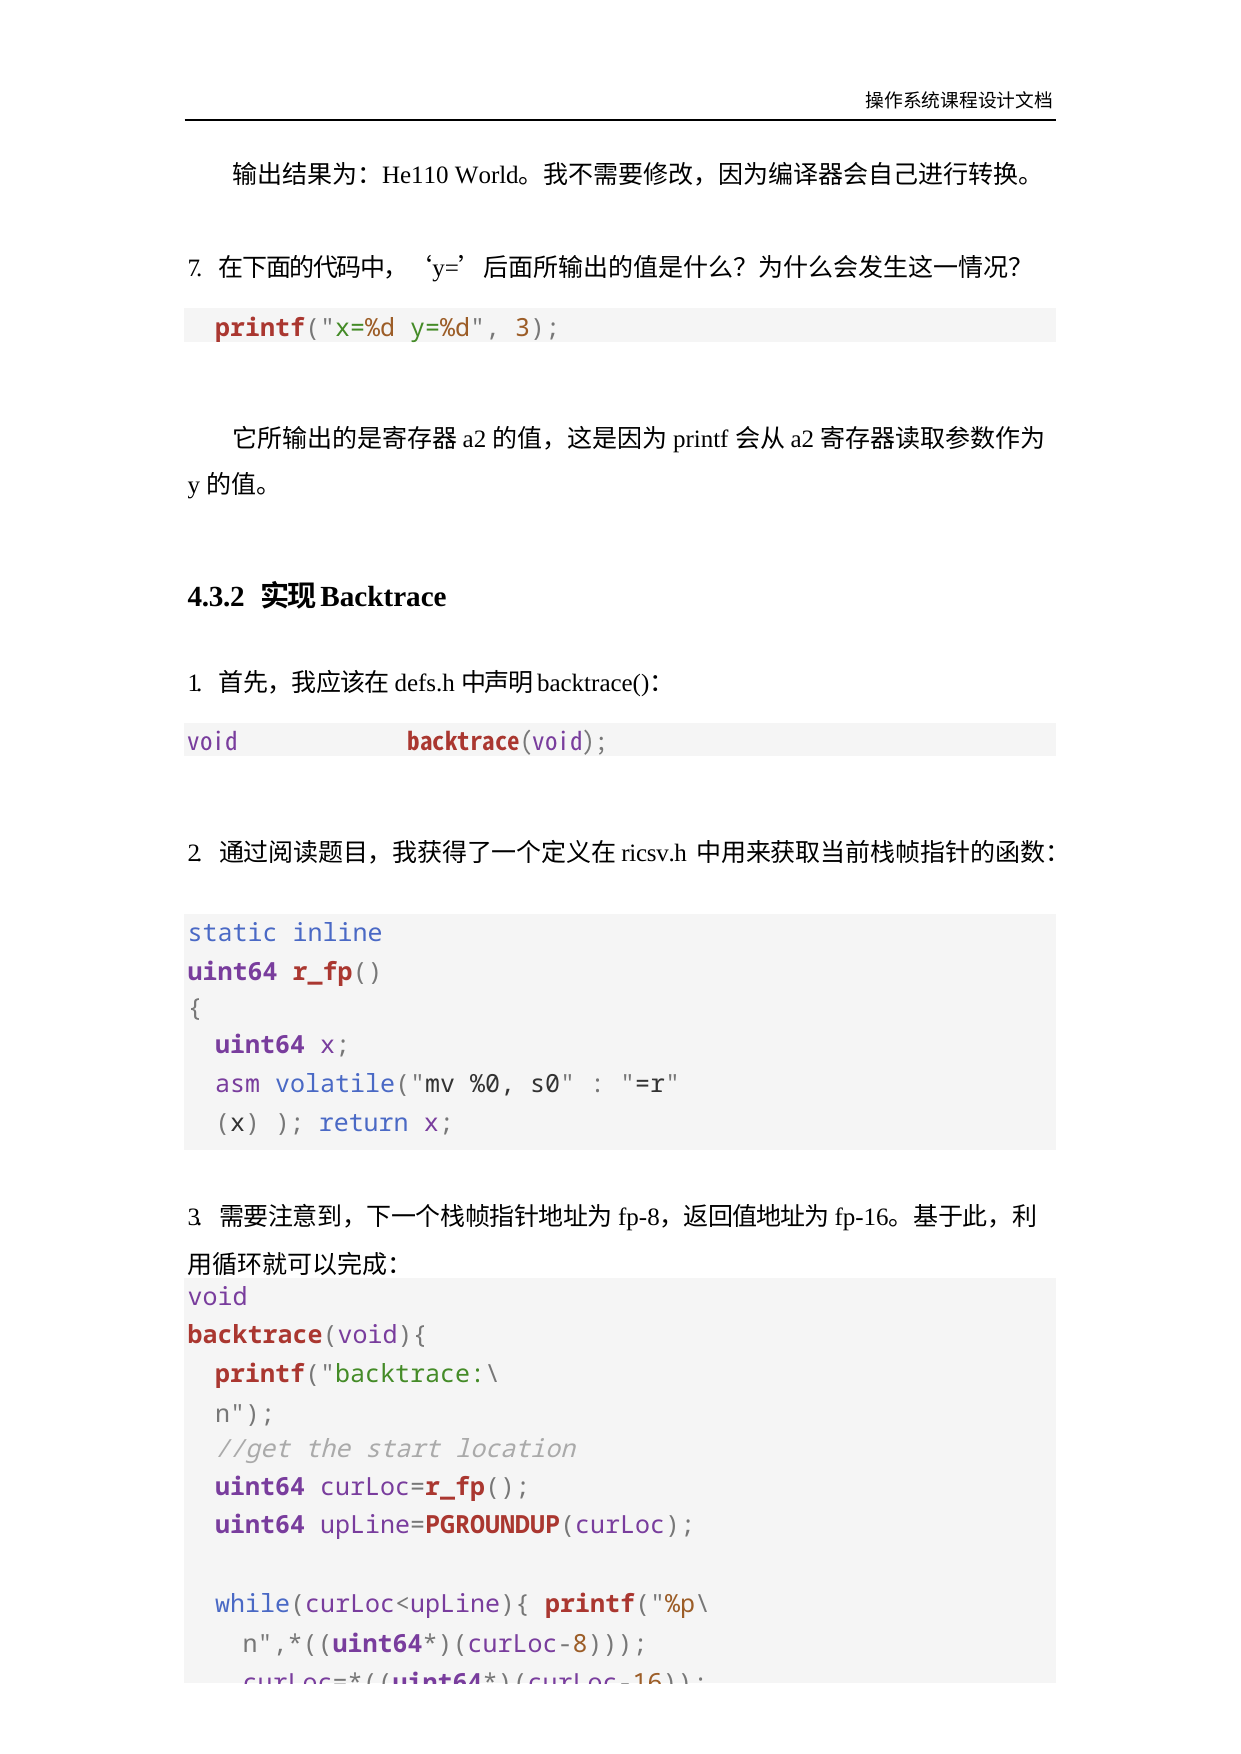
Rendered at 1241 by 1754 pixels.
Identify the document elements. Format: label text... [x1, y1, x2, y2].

list 在下面的代码中，‘y=’后面所输出的值是什么？为什么会发生这一情况？ [187, 248, 1090, 284]
list 首先，我应该在 defs.h 中声明 backtrace()： [187, 662, 1090, 698]
text 输出结果为：He110 World。我不需要修改，因为编译器会自己进行转换。 [232, 154, 1090, 190]
text y 的值。 [187, 464, 1090, 501]
text 它所输出的是寄存器 a2 的值，这是因为 printf 会从 a2 寄存器读取参数作为 [232, 418, 1090, 454]
subtitle 实现 Backtrace [187, 572, 1090, 614]
list 需要注意到，下一个栈帧指针地址为 fp-8，返回值地址为 fp-16。基于此，利用循环就可以完成： [187, 1196, 1053, 1278]
list 通过阅读题目，我获得了一个定义在 ricsv.h 中用来获取当前栈帧指针的函数： [187, 832, 1053, 868]
